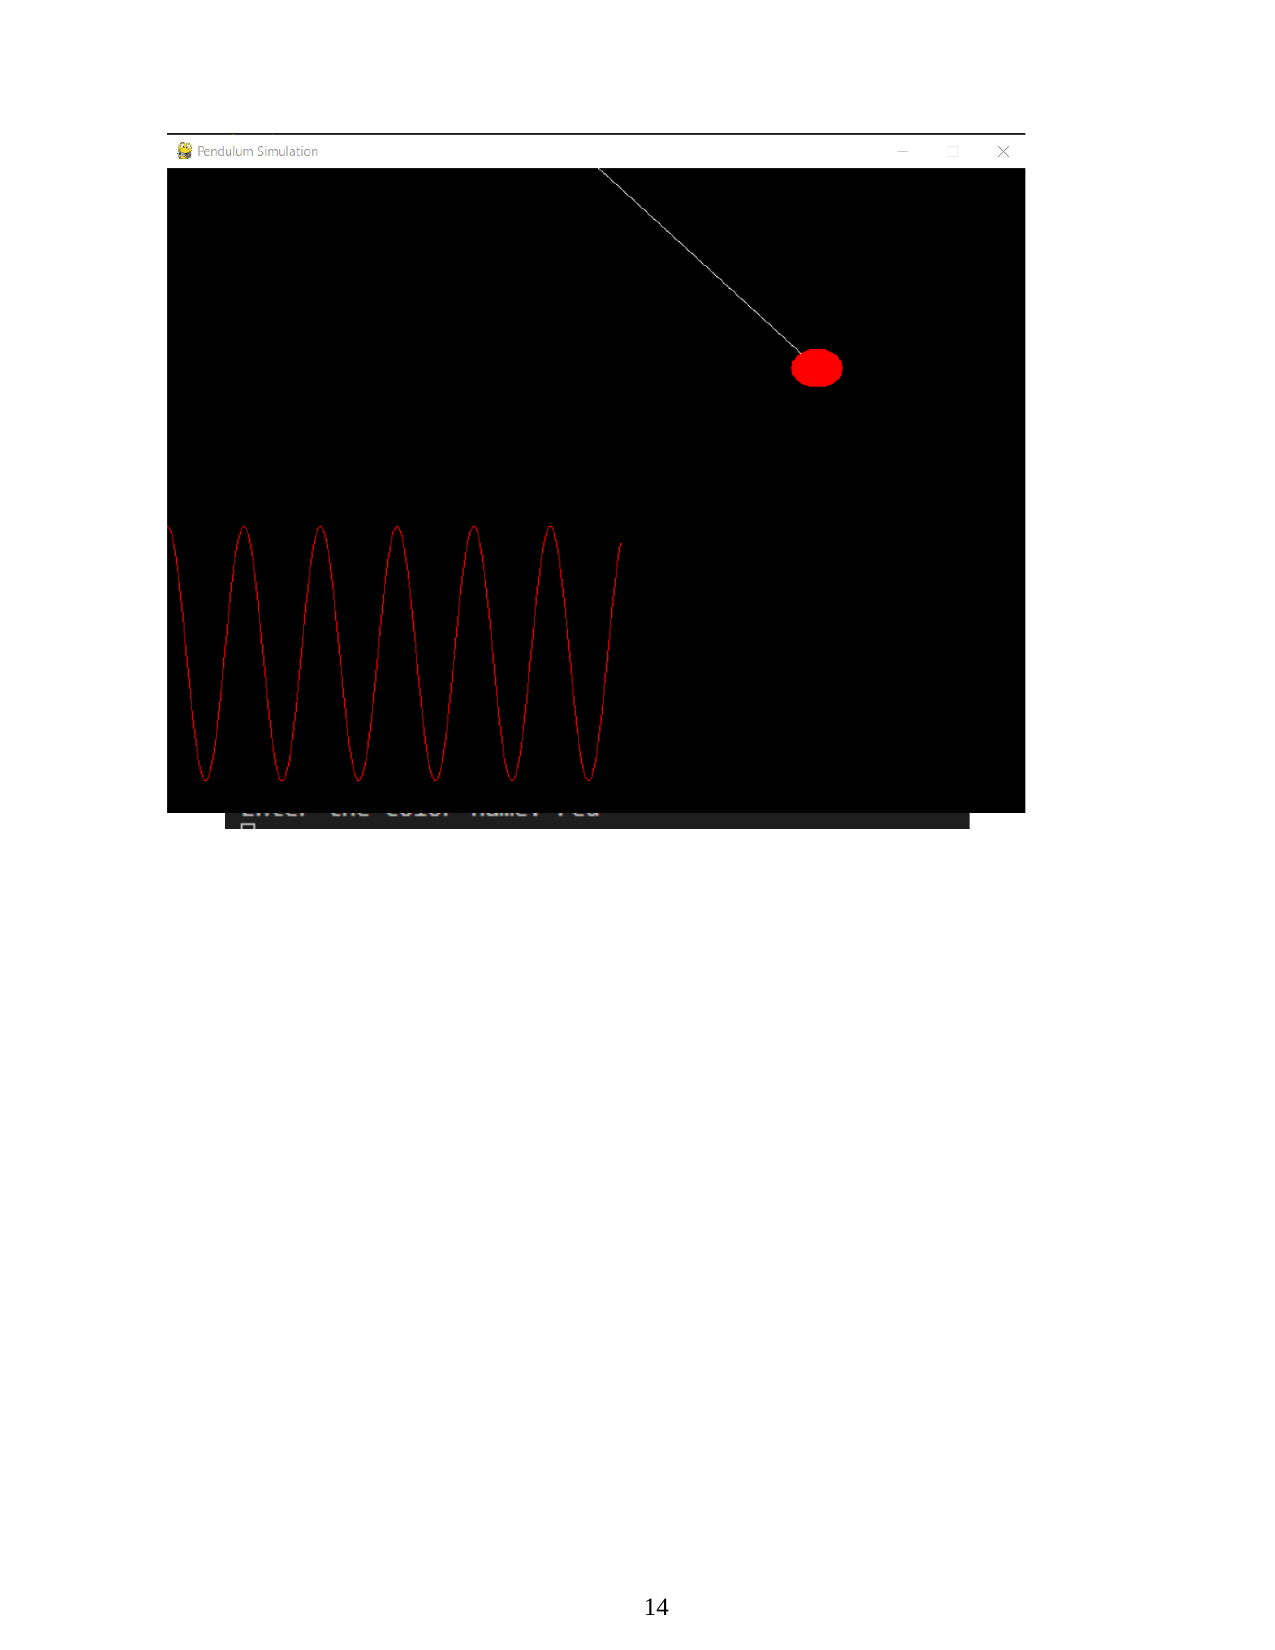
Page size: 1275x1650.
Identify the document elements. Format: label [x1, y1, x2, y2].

picture [166, 133, 1026, 829]
